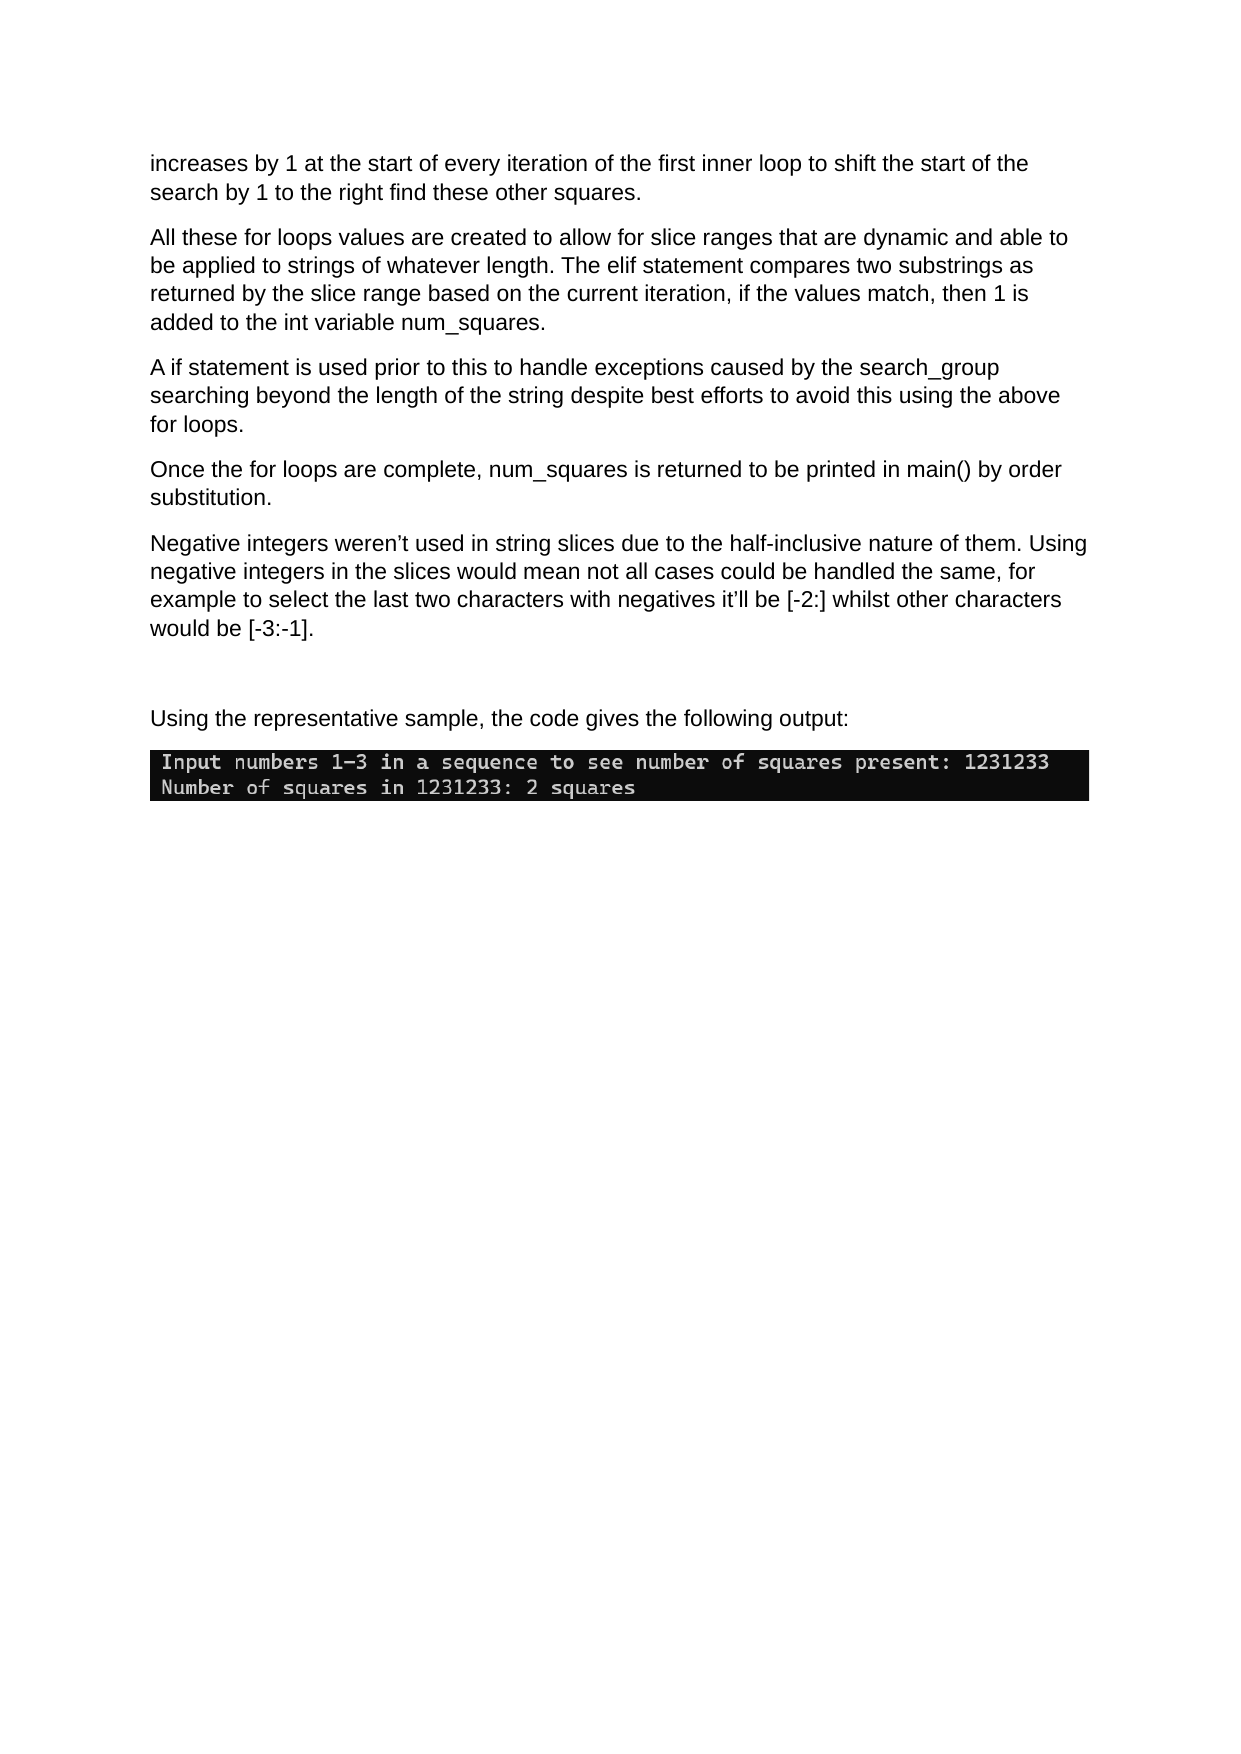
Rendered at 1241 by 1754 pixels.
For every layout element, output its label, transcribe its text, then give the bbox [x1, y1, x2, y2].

text Using the representative sample, the code gives the following output: [150, 705, 1090, 731]
text A if statement is used prior to this to handle exceptions caused by the search_group searching beyond the length of the string despite best efforts to avoid this using the above for loops. [150, 354, 1090, 437]
text Once the for loops are complete, num_squares is returned to be printed in main() by order substitution. [150, 456, 1090, 511]
text All these for loops values are created to allow for slice ranges that are dynamic and able to be applied to strings of whatever length. The elif statement compares two substrings as returned by the slice range based on the current iteration, if the values match, then 1 is added to the int variable num_squares. [150, 223, 1090, 335]
picture [150, 750, 1090, 801]
text Negative integers weren’t used in string slices due to the half-inclusive nature of them. Using negative integers in the slices would mean not all cases could be handled the same, for example to select the last two characters with negatives it’ll be [-2:] whilst other characters would be [-3:-1]. [150, 529, 1090, 641]
